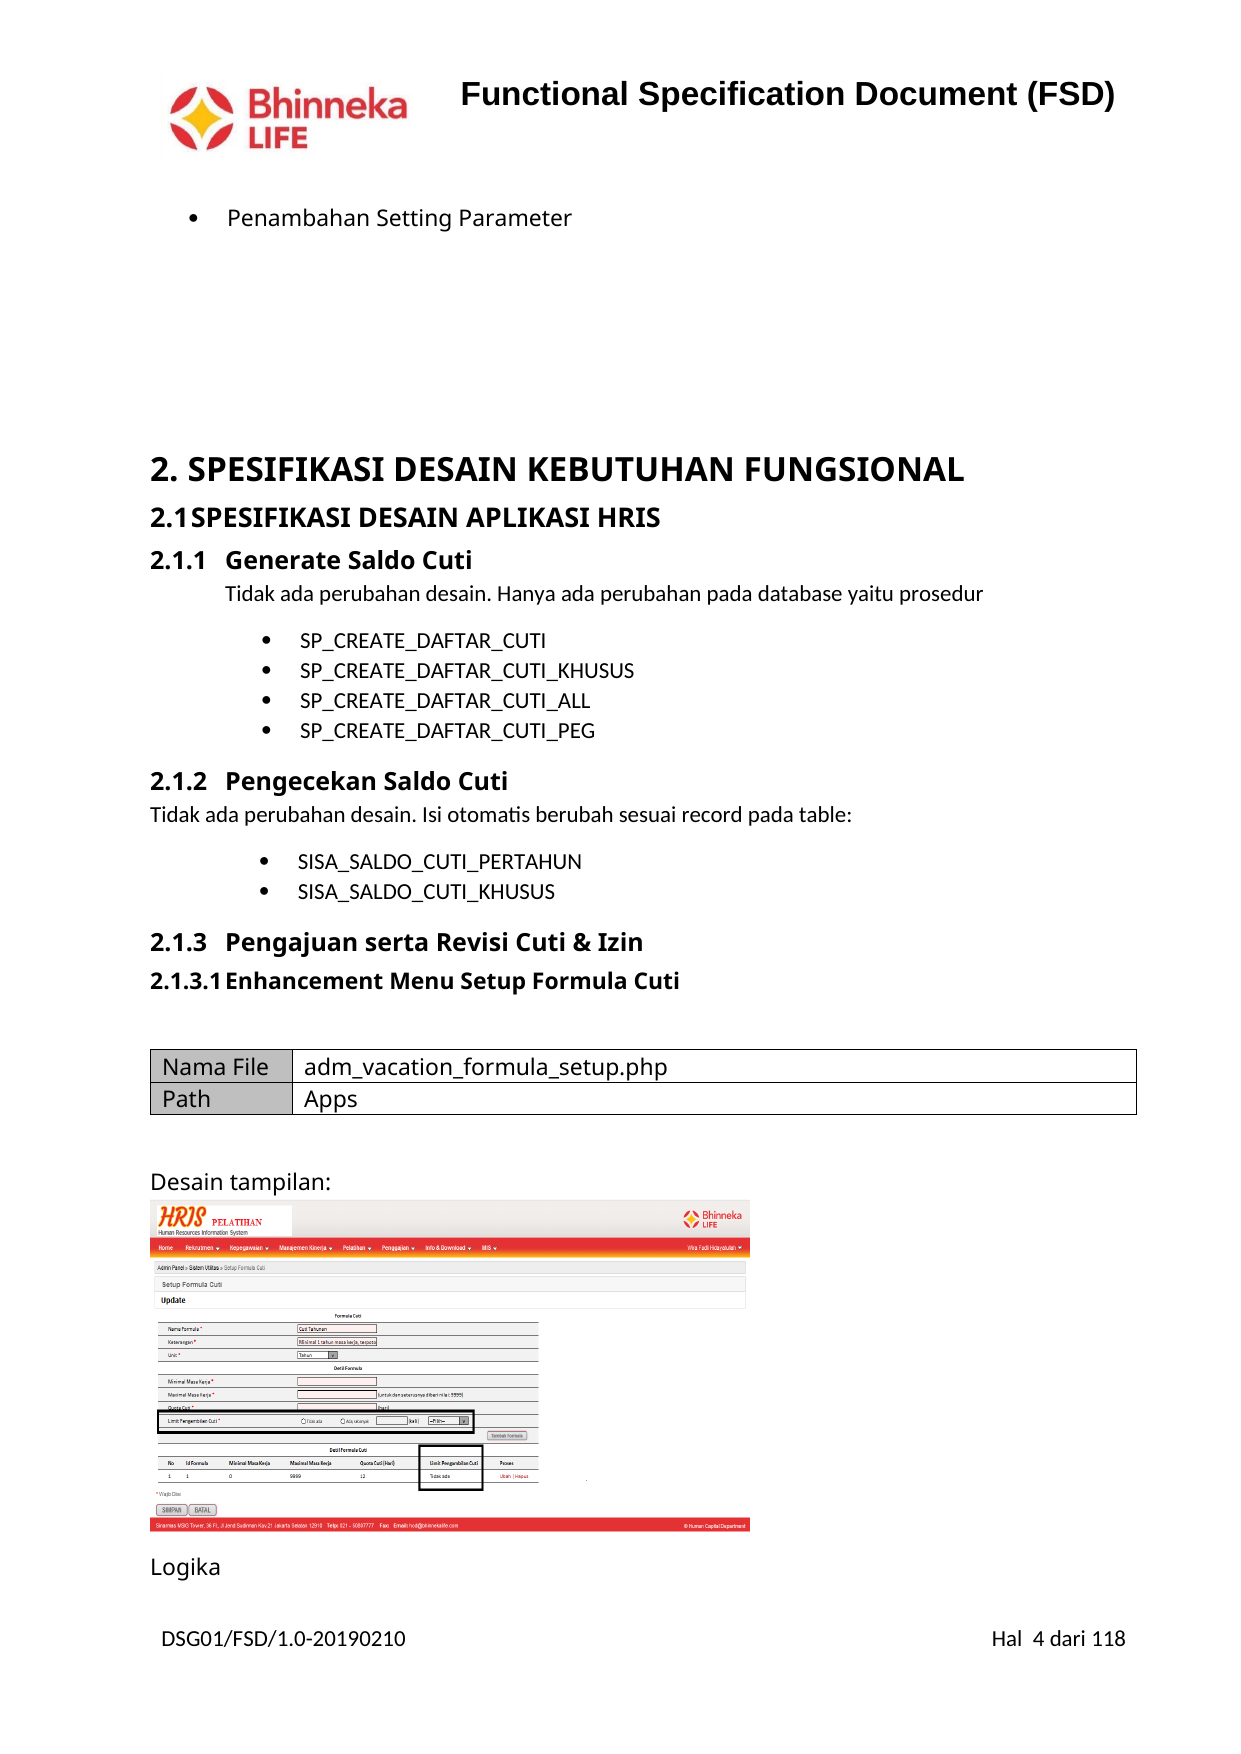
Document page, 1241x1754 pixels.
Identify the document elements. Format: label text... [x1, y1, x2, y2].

text Desain tampilan: [150, 1165, 1137, 1197]
subtitle SPESIFIKASI DESAIN KEBUTUHAN FUNGSIONAL [150, 445, 1137, 491]
table_header Nama File [151, 1050, 292, 1082]
subtitle Enhancement Menu Setup Formula Cuti [150, 965, 1137, 996]
subtitle SPESIFIKASI DESAIN APLIKASI HRIS [150, 498, 1137, 535]
list SP_CREATE_DAFTAR_CUTI_ALL [262, 686, 1137, 714]
picture [161, 73, 415, 162]
table_cell Path [151, 1083, 292, 1114]
list SISA_SALDO_CUTI_PERTAHUN [260, 847, 1137, 875]
picture [150, 1199, 750, 1532]
subtitle Pengecekan Saldo Cuti [150, 763, 1137, 798]
list SISA_SALDO_CUTI_KHUSUS [260, 877, 1137, 905]
table_header adm_vacation_formula_setup.php [293, 1050, 1136, 1082]
list Penambahan Setting Parameter [189, 202, 1137, 233]
table_cell Apps [293, 1083, 1136, 1114]
subtitle Generate Saldo Cuti [150, 542, 1137, 576]
text Tidak ada perubahan desain. Hanya ada perubahan pada database yaitu prosedur [225, 579, 1137, 607]
text Tidak ada perubahan desain. Isi otomatis berubah sesuai record pada table: [150, 800, 1137, 828]
list SP_CREATE_DAFTAR_CUTI [262, 626, 1137, 654]
list SP_CREATE_DAFTAR_CUTI_PEG [262, 717, 1137, 745]
text Logika [150, 1551, 1137, 1582]
list SP_CREATE_DAFTAR_CUTI_KHUSUS [262, 656, 1137, 684]
subtitle Pengajuan serta Revisi Cuti & Izin [150, 924, 1137, 958]
